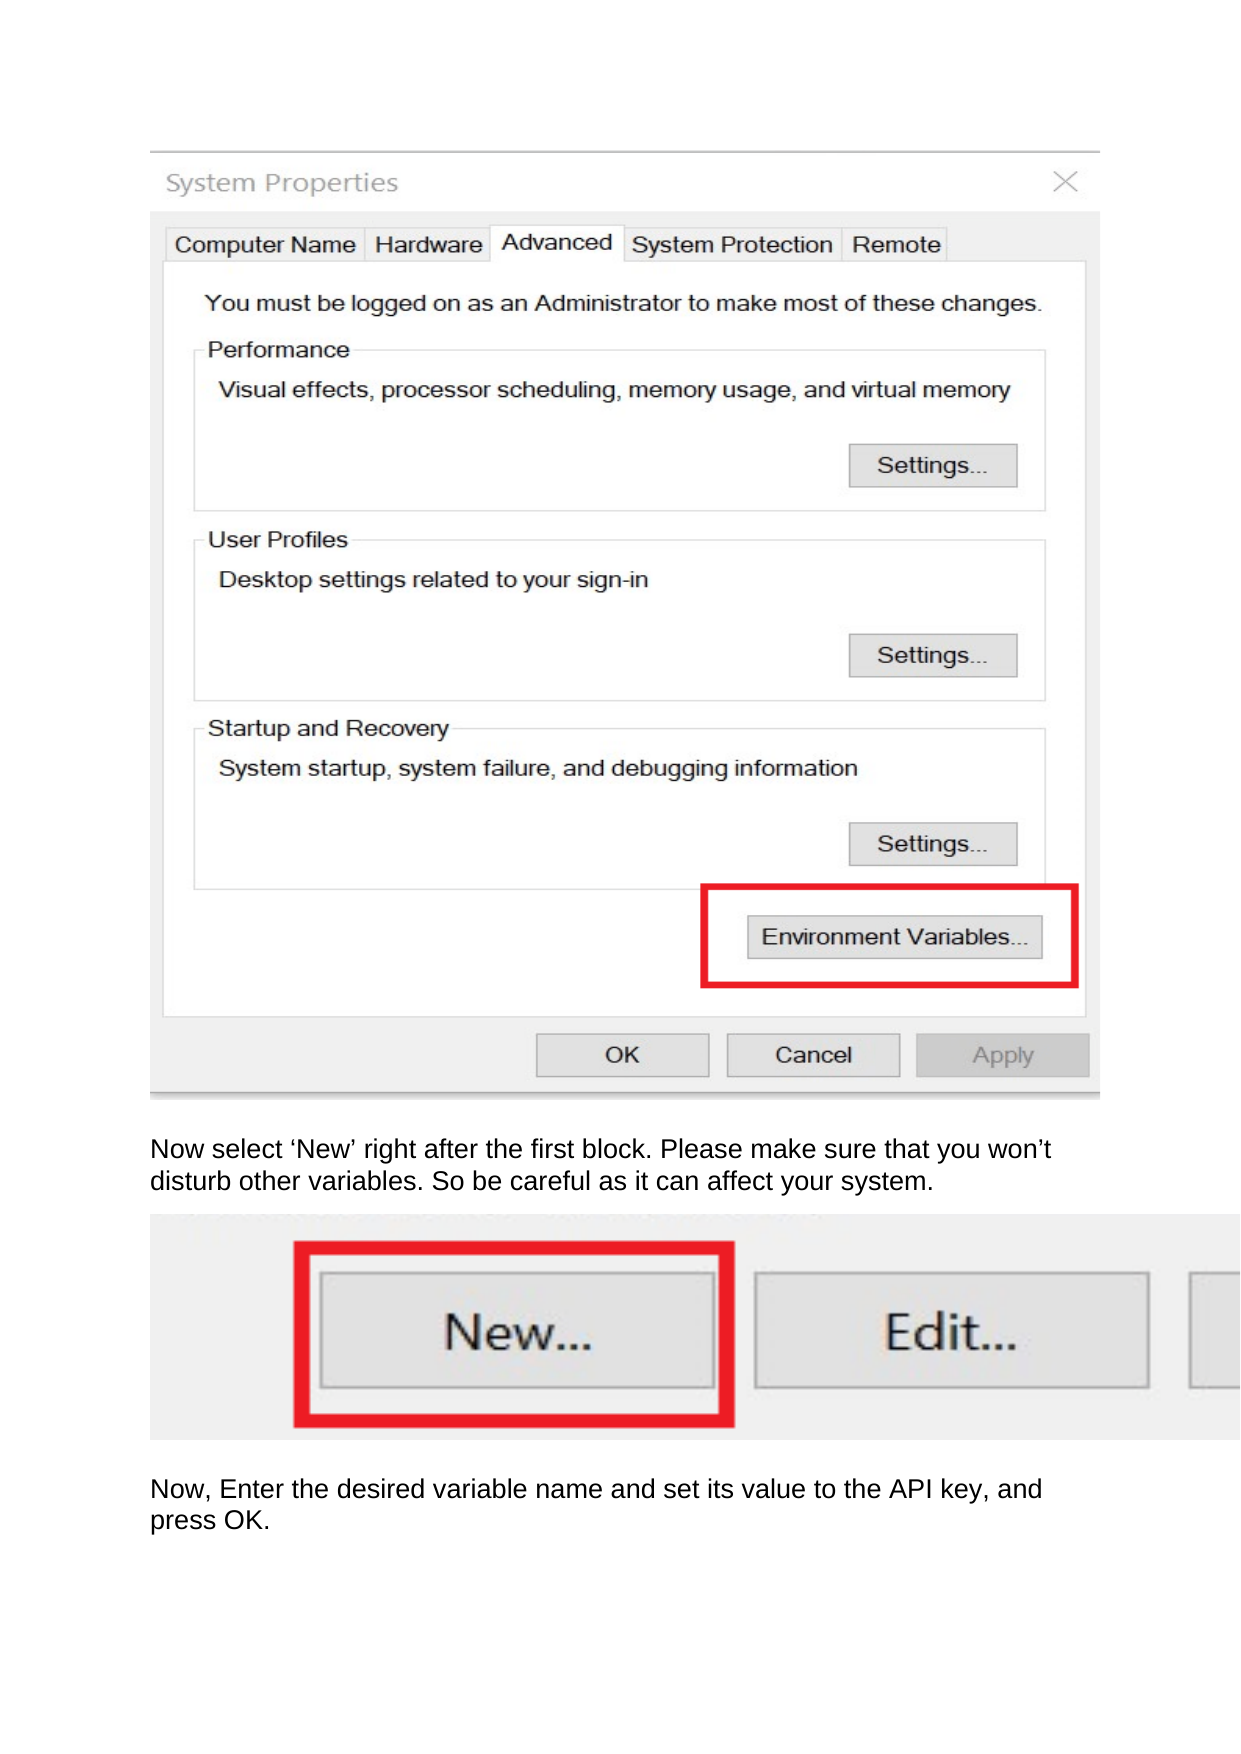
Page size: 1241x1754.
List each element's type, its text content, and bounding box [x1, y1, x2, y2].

picture [150, 1214, 1241, 1440]
picture [150, 150, 1100, 1100]
text Now, Enter the desired variable name and set its value to the API key, and press OK. [150, 1473, 1090, 1536]
text Now select ‘New’ right after the first block. Please make sure that you won’t disturb other variables. So be careful as it can affect your system. [150, 1133, 1090, 1196]
